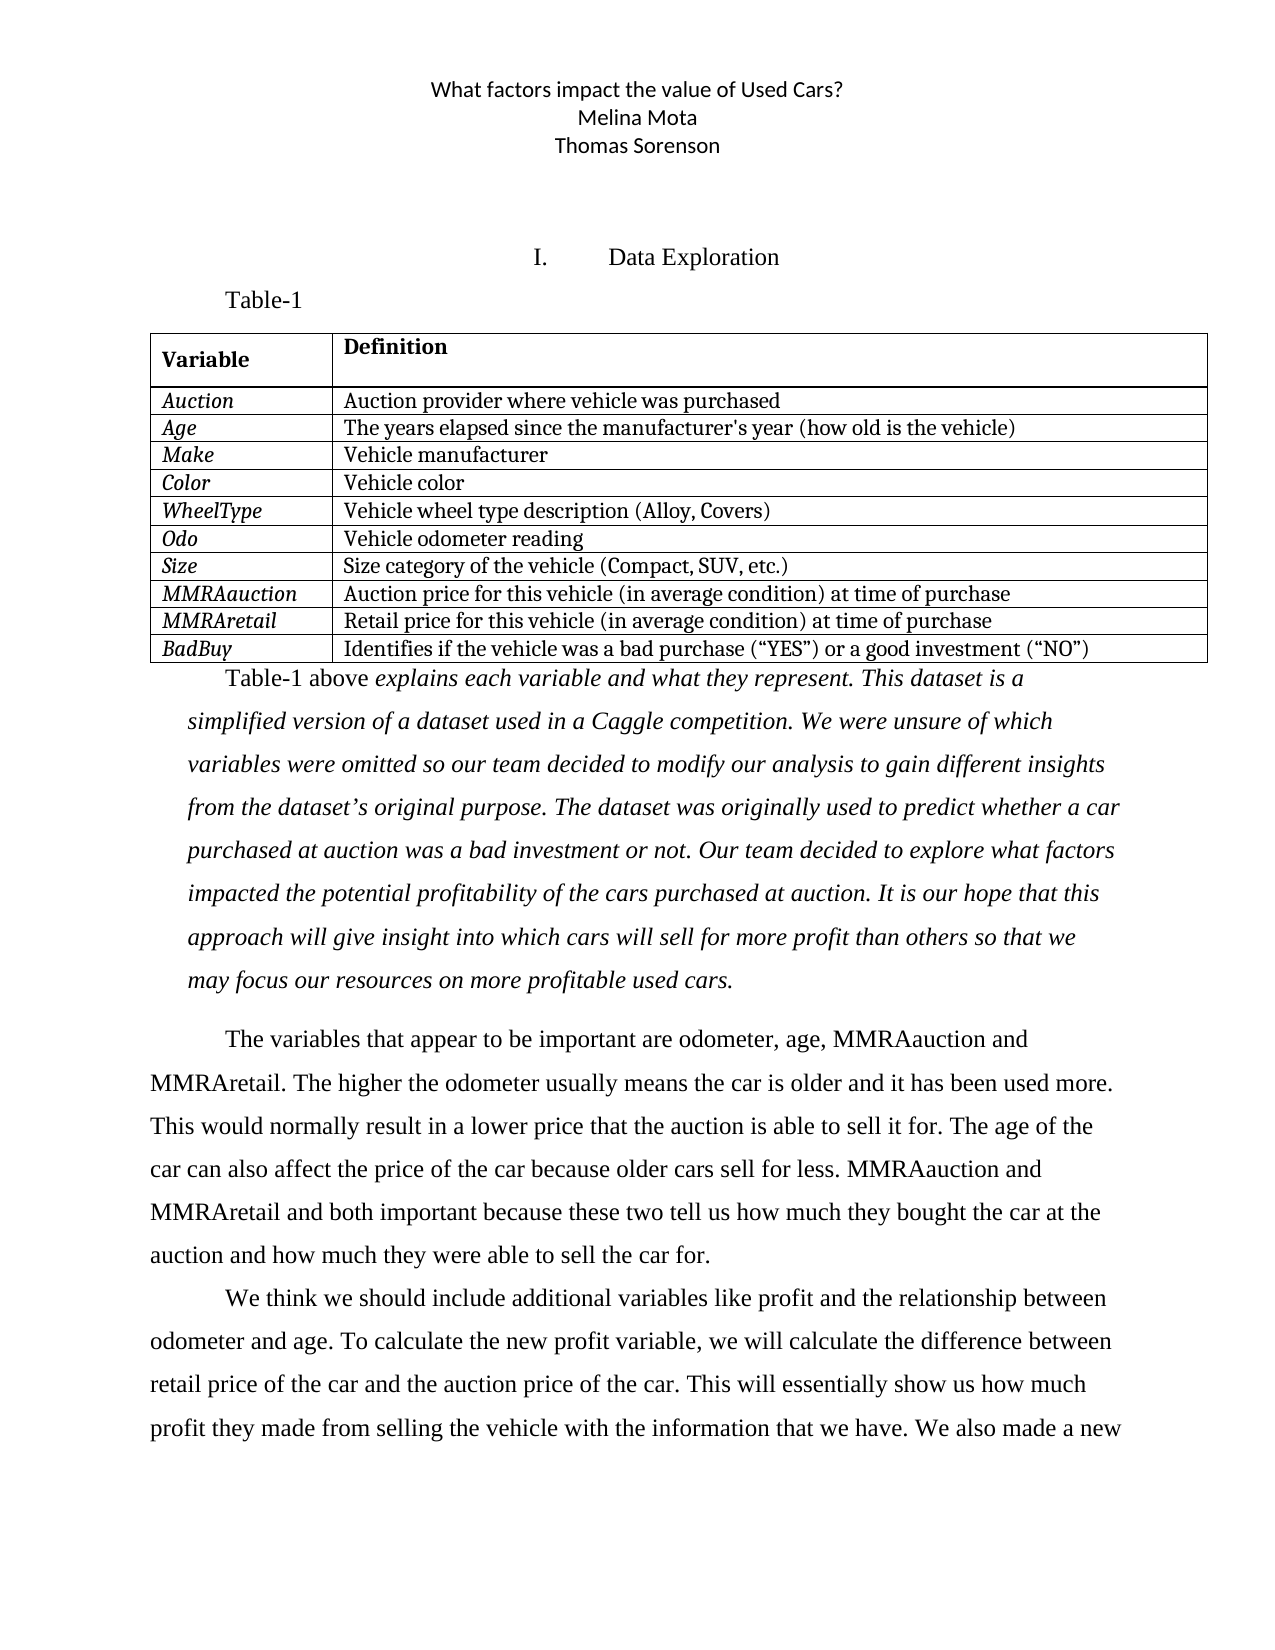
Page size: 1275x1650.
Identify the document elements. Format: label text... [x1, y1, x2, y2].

table_cell Auction price for this vehicle (in average condition) at time of purchase [333, 581, 1207, 607]
table_cell The years elapsed since the manufacturer's year (how old is the vehicle) [333, 415, 1207, 441]
table_header Definition [333, 334, 1207, 386]
table_cell Size [151, 553, 332, 579]
table_cell WheelType [151, 497, 332, 525]
table_cell Age [151, 415, 332, 441]
table_cell Identifies if the vehicle was a bad purchase (“YES”) or a good investment (“NO”) [333, 635, 1207, 662]
table_header Variable [151, 334, 332, 386]
table_cell Vehicle manufacturer [333, 442, 1207, 468]
table_cell Auction [151, 388, 332, 414]
table_cell Retail price for this vehicle (in average condition) at time of purchase [333, 608, 1207, 634]
table_cell Odo [151, 526, 332, 552]
table_cell MMRAretail [151, 608, 332, 634]
table_cell Vehicle odometer reading [333, 526, 1207, 552]
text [150, 1283, 1125, 1441]
table_cell Vehicle wheel type description (Alloy, Covers) [333, 497, 1207, 525]
table_cell Size category of the vehicle (Compact, SUV, etc.) [333, 553, 1207, 579]
table_cell Vehicle color [333, 470, 1207, 496]
table_cell Make [151, 442, 332, 468]
list Data Exploration [187, 242, 1125, 271]
text Table-1 above explains each variable and what they represent. This dataset is a simplified version of a dataset used in a Caggle competition. We were unsure of which variables were omitted so our team decided to modify our analysis to gain different insights from the dataset’s original purpose. The dataset was originally used to predict whether a car purchased at auction was a bad investment or not. Our team decided to explore what factors impacted the potential profitability of the cars purchased at auction. It is our hope that this approach will give insight into which cars will sell for more profit than others so that we may focus our resources on more profitable used cars. [187, 663, 1125, 993]
list Table-1 [225, 285, 1125, 314]
table_cell BadBuy [151, 635, 332, 662]
text The variables that appear to be important are odometer, age, MMRAauction and MMRAretail. The higher the odometer usually means the car is older and it has been used more. This would normally result in a lower price that the auction is able to sell it for. The age of the car can also affect the price of the car because older cars sell for less. MMRAauction and MMRAretail and both important because these two tell us how much they bought the car at the auction and how much they were able to sell the car for. [150, 1024, 1125, 1269]
table_cell MMRAauction [151, 581, 332, 607]
table_cell Auction provider where vehicle was purchased [333, 388, 1207, 414]
table_cell Color [151, 470, 332, 496]
